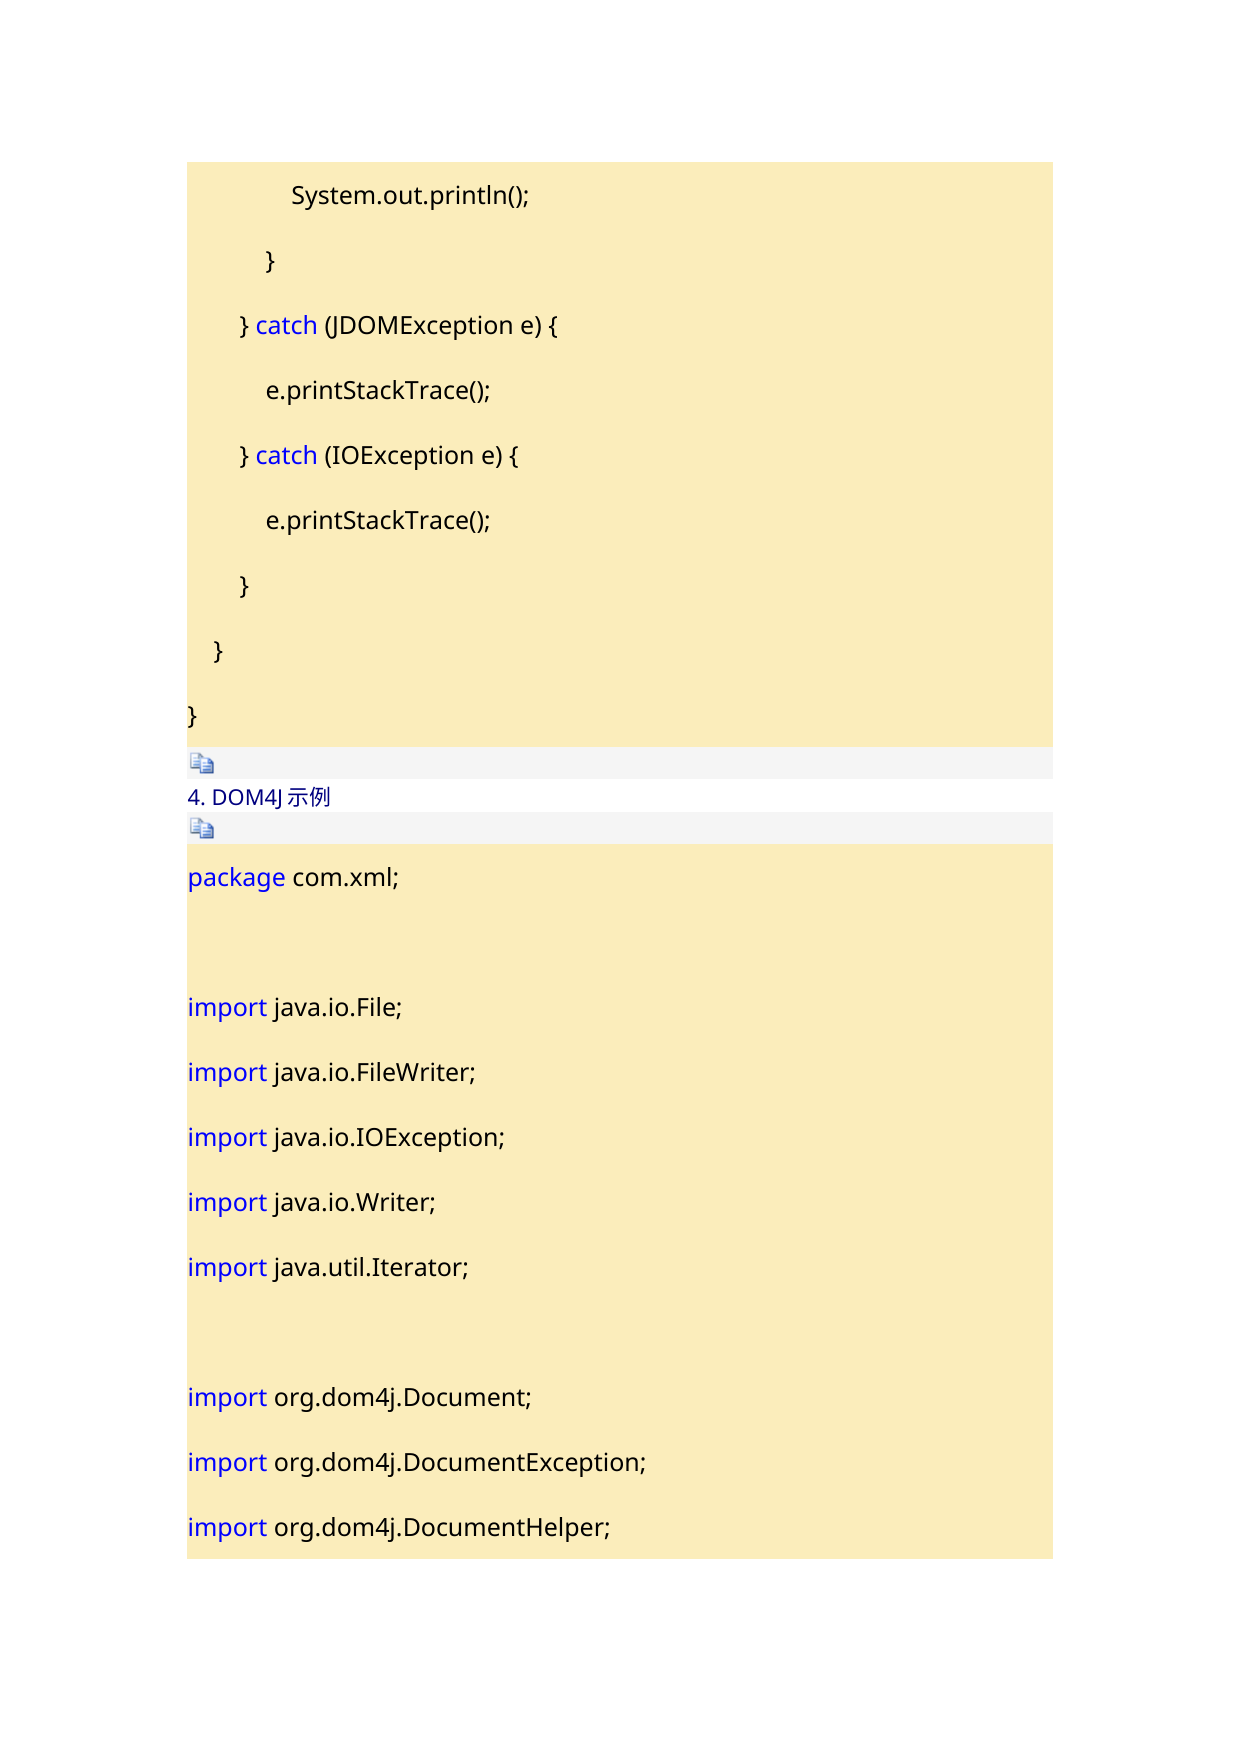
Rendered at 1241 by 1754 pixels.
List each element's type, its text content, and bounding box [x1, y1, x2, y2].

text import java.io.Writer; [187, 1169, 1053, 1234]
text System.out.println(); [187, 162, 1053, 227]
text 4. DOM4J示例 [187, 779, 1053, 812]
text import org.dom4j.Document; [187, 1364, 1053, 1429]
text package com.xml; [187, 844, 1053, 909]
text e.printStackTrace(); [187, 487, 1053, 552]
text } [187, 617, 1053, 682]
text } catch (IOException e) { [187, 422, 1053, 487]
text e.printStackTrace(); [187, 357, 1053, 422]
picture [187, 747, 219, 779]
text } [187, 227, 1053, 292]
text import org.dom4j.DocumentException; [187, 1429, 1053, 1494]
text import java.io.File; [187, 974, 1053, 1039]
text } [187, 682, 1053, 747]
text } catch (JDOMException e) { [187, 292, 1053, 357]
picture [187, 812, 219, 844]
text import java.io.FileWriter; [187, 1039, 1053, 1104]
text import java.util.Iterator; [187, 1234, 1053, 1299]
text import org.dom4j.DocumentHelper; [187, 1494, 1053, 1559]
text import java.io.IOException; [187, 1104, 1053, 1169]
text } [187, 552, 1053, 617]
